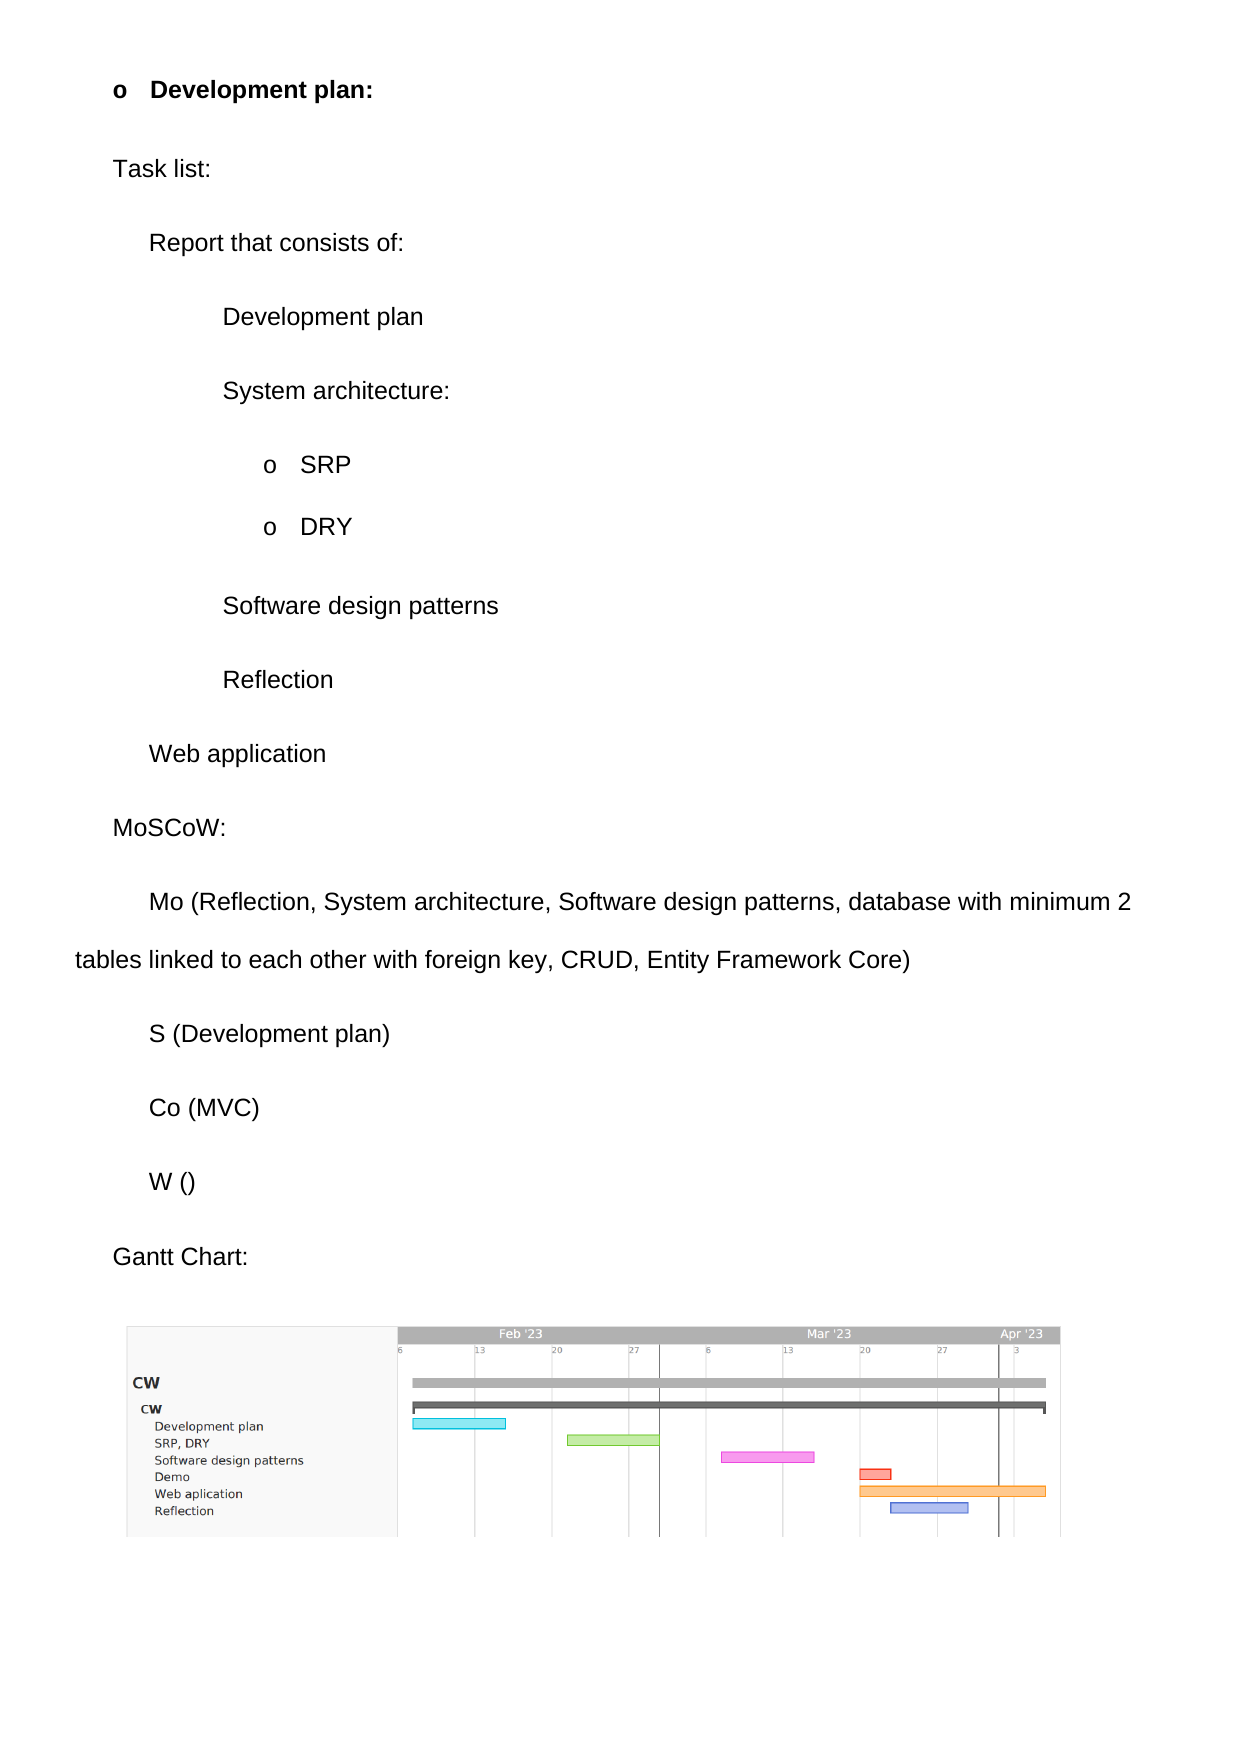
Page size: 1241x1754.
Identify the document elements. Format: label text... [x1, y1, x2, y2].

text Mo (Reflection, System architecture, Software design patterns, database with minimum 2 tables linked to each other with foreign key, CRUD, Entity Framework Core) [75, 887, 1165, 973]
text W () [112, 1167, 1165, 1196]
text Report that consists of: [112, 228, 1165, 256]
text Task list: [112, 153, 1165, 182]
text Web application [75, 739, 1165, 768]
text S (Development plan) [112, 1019, 1165, 1048]
picture [112, 1315, 1097, 1537]
list DRY [262, 512, 1165, 543]
text MoSCoW: [112, 813, 1165, 842]
text Gantt Chart: [112, 1241, 1165, 1270]
text System architecture: [150, 376, 1165, 405]
text Software design patterns [149, 591, 1165, 619]
list SRP [262, 450, 1165, 481]
list Development plan: [112, 75, 1165, 106]
text Development plan [186, 302, 1165, 331]
text Reflection [186, 665, 1165, 693]
text Co (MVC) [112, 1093, 1165, 1122]
